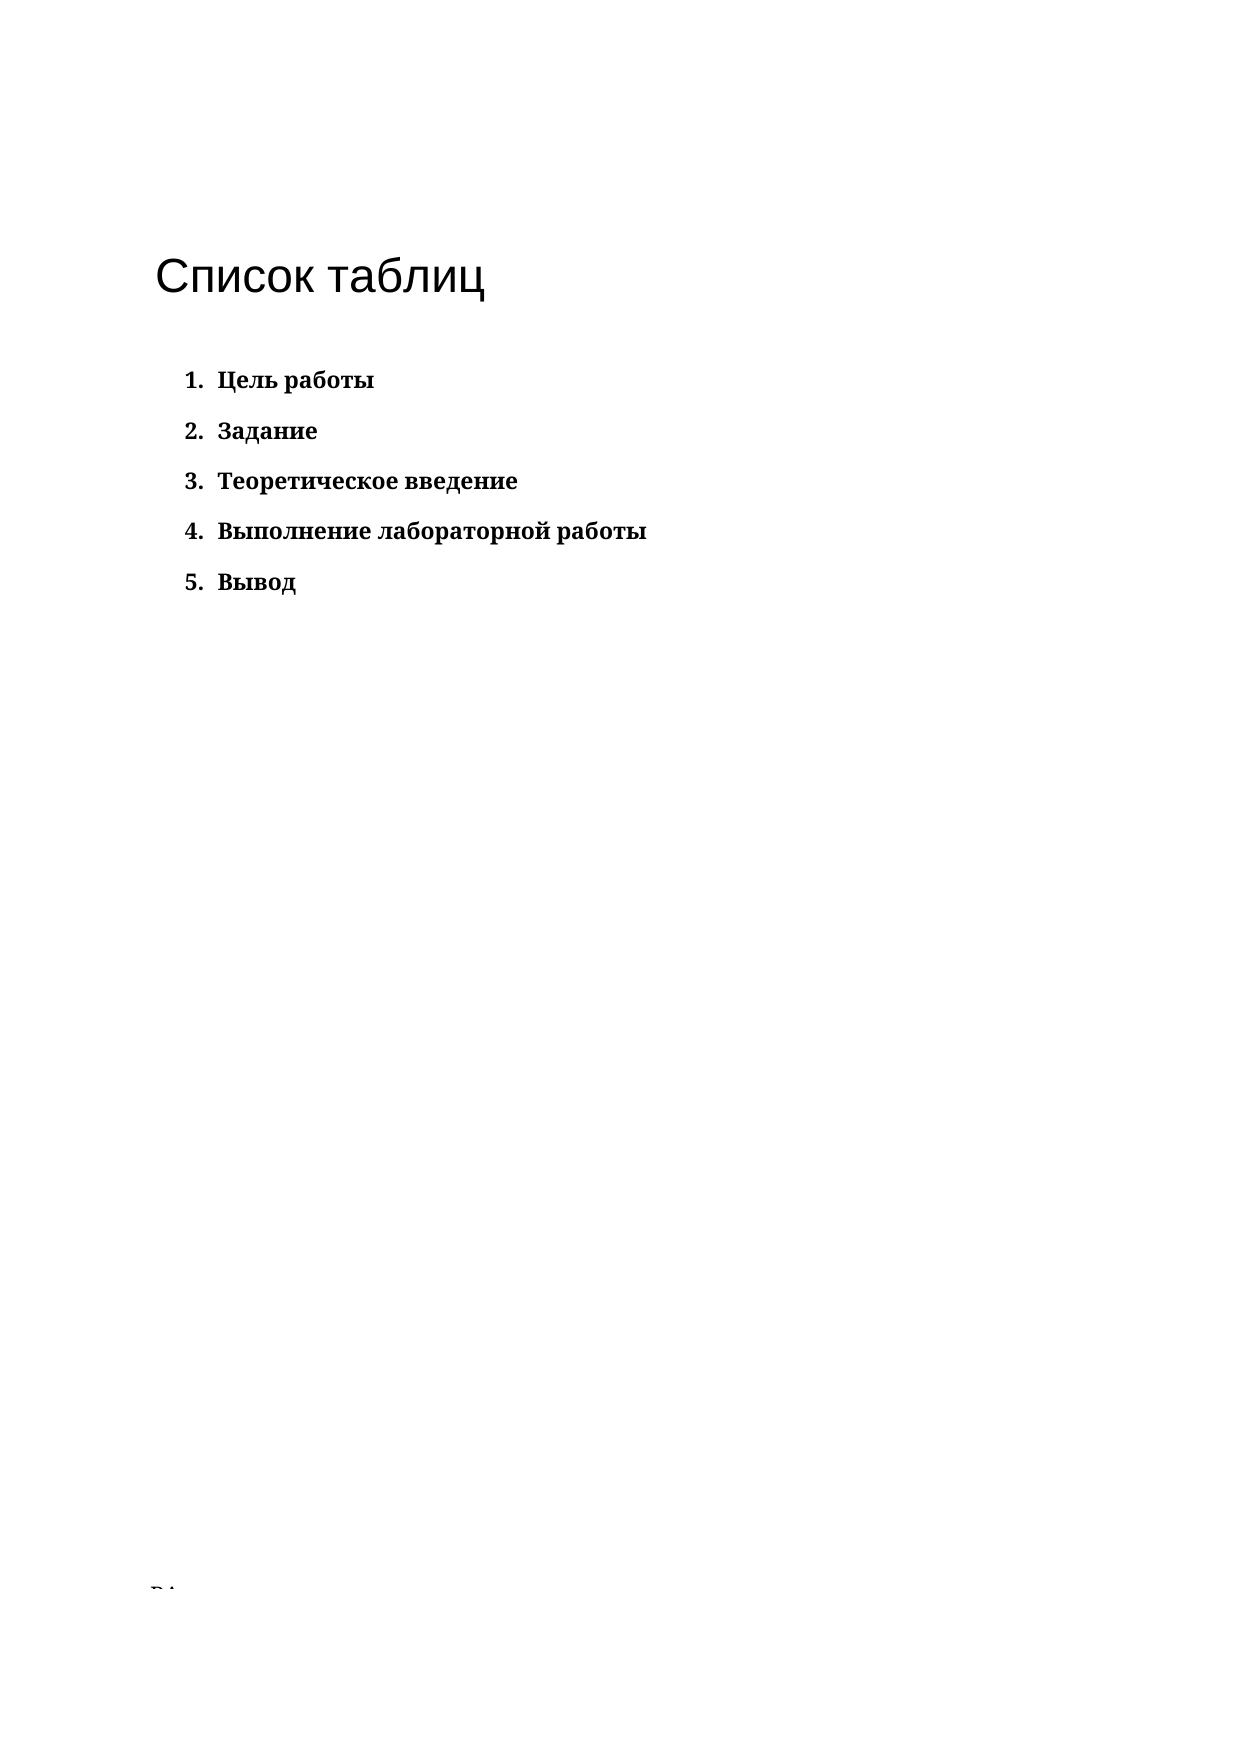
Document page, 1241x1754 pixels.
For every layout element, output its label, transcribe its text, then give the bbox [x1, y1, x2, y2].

list Теоретическое введение [184, 465, 1159, 496]
list Цель работы [184, 364, 1159, 396]
list Задание [184, 414, 1159, 446]
list Выполнение лабораторной работы [184, 515, 1159, 547]
list Вывод [184, 566, 1159, 597]
text Список таблиц [155, 248, 1159, 303]
